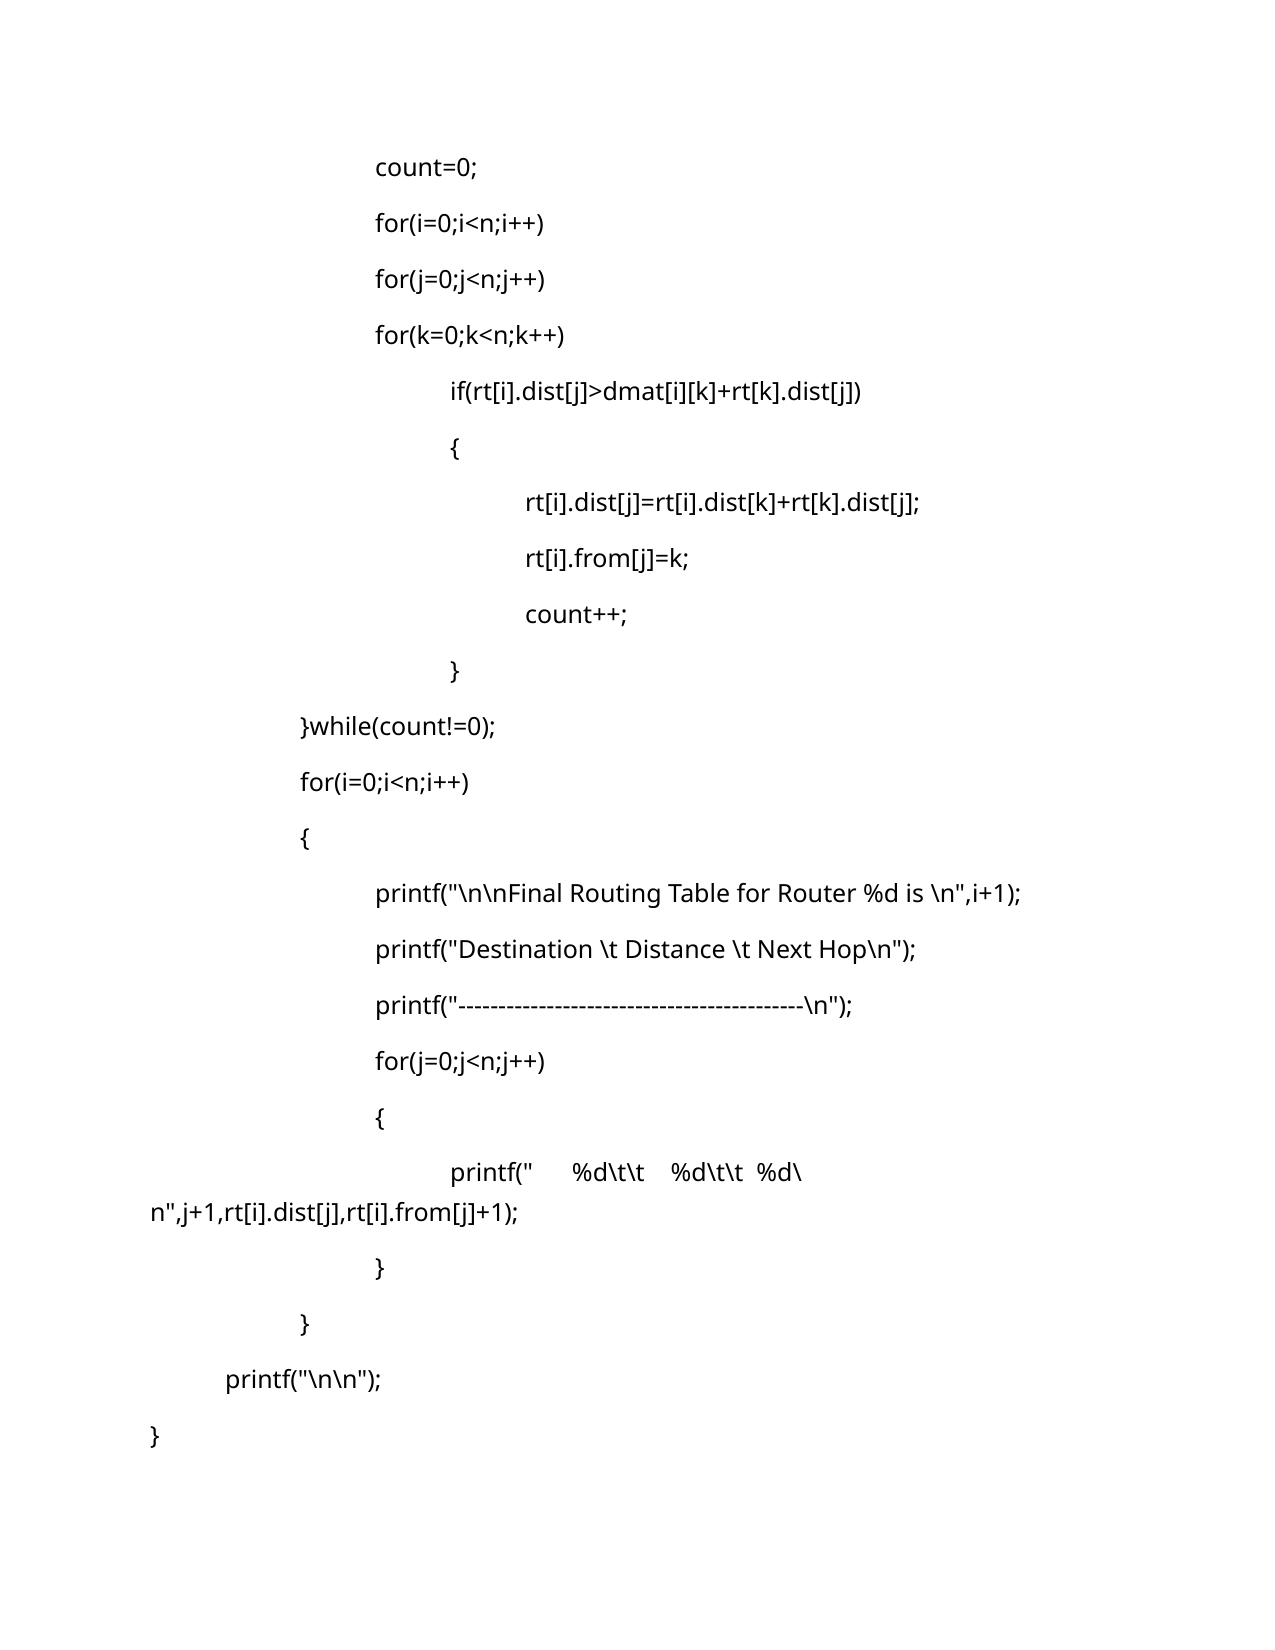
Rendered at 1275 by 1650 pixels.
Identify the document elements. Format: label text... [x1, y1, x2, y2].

text for(j=0;j<n;j++) [150, 1043, 1125, 1077]
text printf(" %d\t\t %d\t\t %d\n",j+1,rt[i].dist[j],rt[i].from[j]+1); [150, 1155, 1125, 1228]
text for(j=0;j<n;j++) [150, 262, 1125, 296]
text }while(count!=0); [150, 708, 1125, 742]
text for(i=0;i<n;i++) [150, 206, 1125, 240]
text printf("\n\n"); [150, 1362, 1125, 1396]
text printf("-------------------------------------------\n"); [150, 987, 1125, 1022]
text printf("Destination \t Distance \t Next Hop\n"); [150, 932, 1125, 966]
text } [150, 1417, 1125, 1452]
text count++; [150, 597, 1125, 631]
text { [150, 429, 1125, 463]
text printf("\n\nFinal Routing Table for Router %d is \n",i+1); [150, 876, 1125, 910]
text for(k=0;k<n;k++) [150, 317, 1125, 352]
text for(i=0;i<n;i++) [150, 764, 1125, 798]
text count=0; [150, 150, 1125, 184]
text rt[i].dist[j]=rt[i].dist[k]+rt[k].dist[j]; [150, 485, 1125, 519]
text } [150, 1306, 1125, 1340]
text if(rt[i].dist[j]>dmat[i][k]+rt[k].dist[j]) [150, 373, 1125, 407]
text } [150, 1250, 1125, 1284]
text rt[i].from[j]=k; [150, 541, 1125, 575]
text } [150, 652, 1125, 687]
text { [150, 1099, 1125, 1133]
text { [150, 820, 1125, 854]
